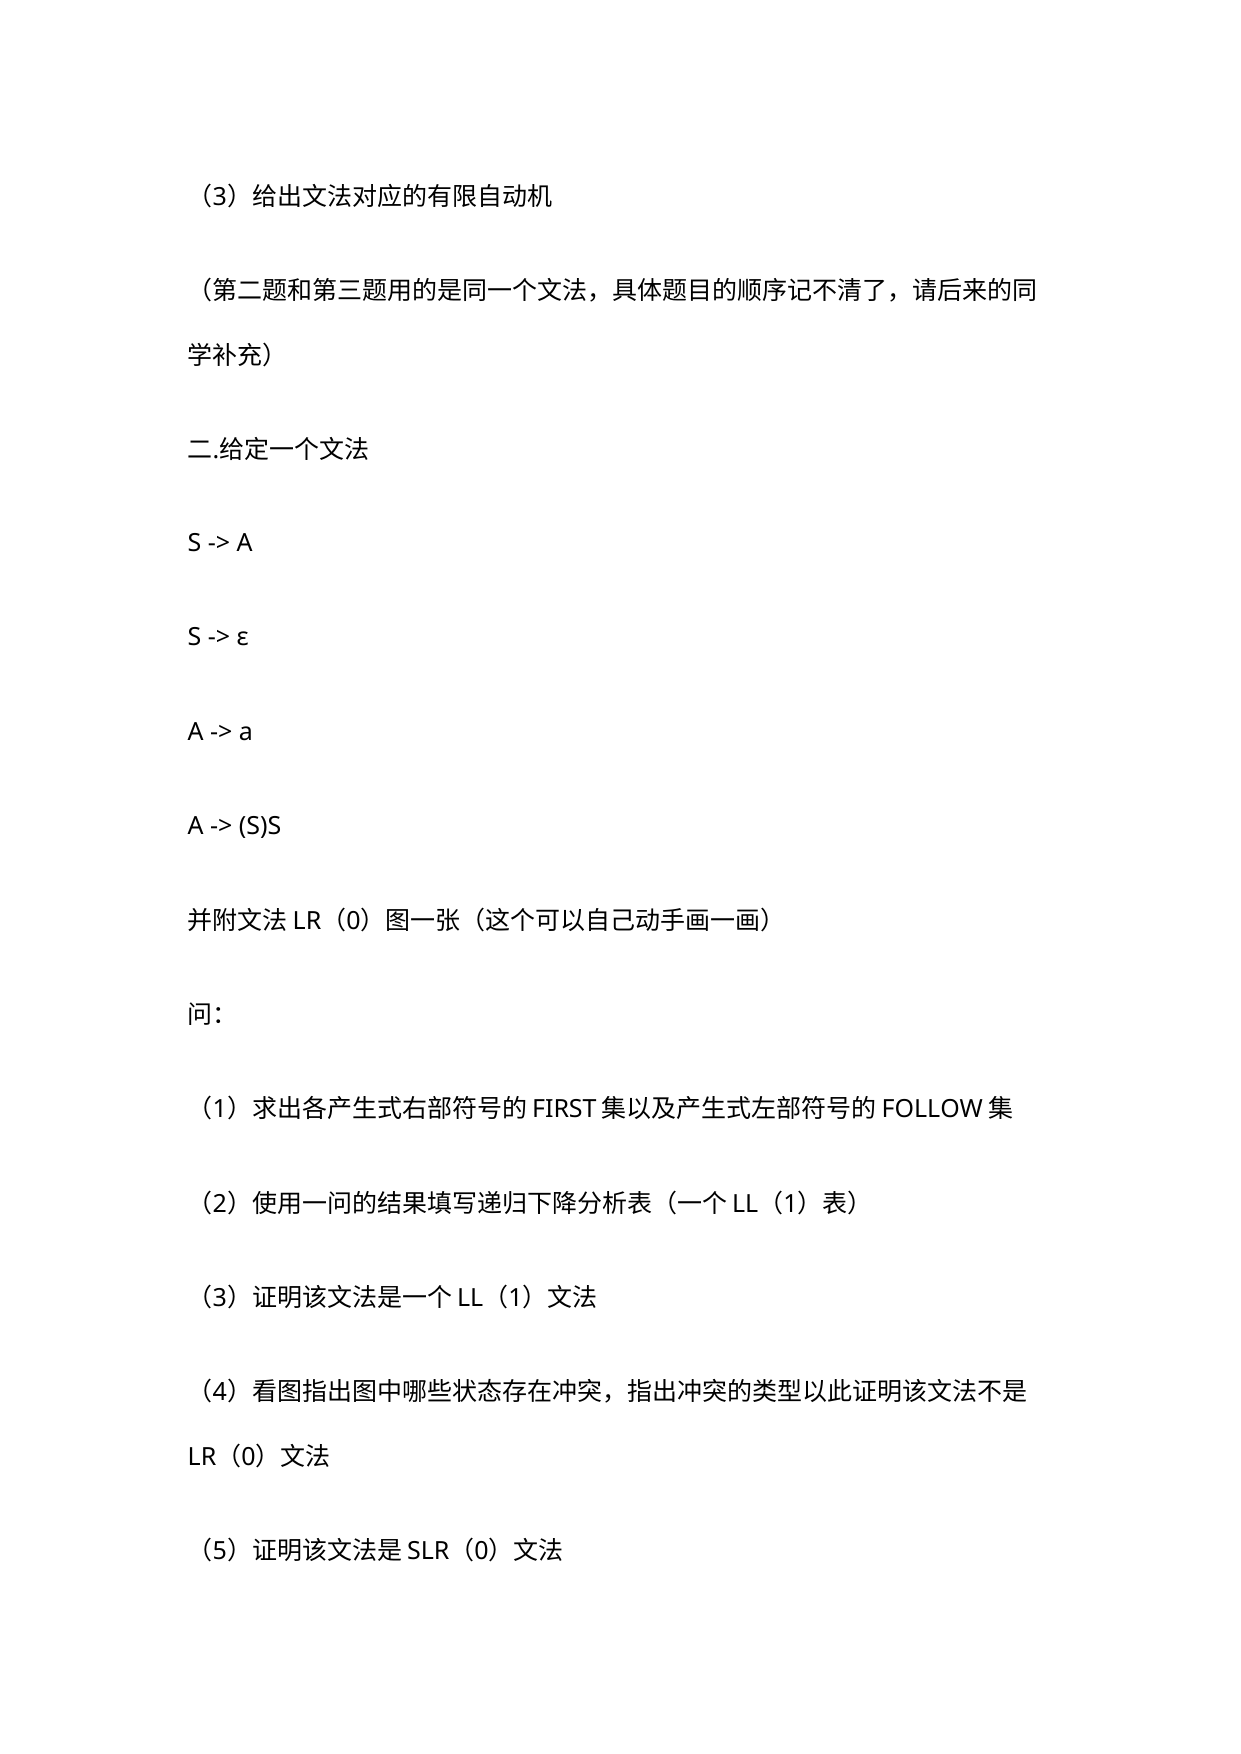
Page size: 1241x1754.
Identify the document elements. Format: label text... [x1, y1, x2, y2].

text A -> a [187, 886, 1053, 951]
text （3）证明该文法是一个LL（1）文法 [187, 1451, 1053, 1516]
text S -> A [187, 698, 1053, 763]
text 二.给定一个文法 [187, 604, 1053, 669]
text （第二题和第三题用的是同一个文法，具体题目的顺序记不清了，请后来的同学补充） [187, 444, 1053, 574]
text （1）将该文法转化为非二义性的上下文无关文法 [187, 162, 1053, 227]
text （1）求出各产生式右部符号的FIRST集以及产生式左部符号的FOLLOW集 [187, 1263, 1053, 1328]
text （2）使用一问的结果填写递归下降分析表（一个LL（1）表） [187, 1357, 1053, 1422]
text 问： [187, 1169, 1053, 1234]
text S -> ε [187, 792, 1053, 857]
text （2）给出文法表示语言的正则表示 [187, 256, 1053, 321]
text A -> (S)S [187, 980, 1053, 1045]
text （3）给出文法对应的有限自动机 [187, 350, 1053, 415]
text 并附文法LR（0）图一张（这个可以自己动手画一画） [187, 1074, 1053, 1139]
